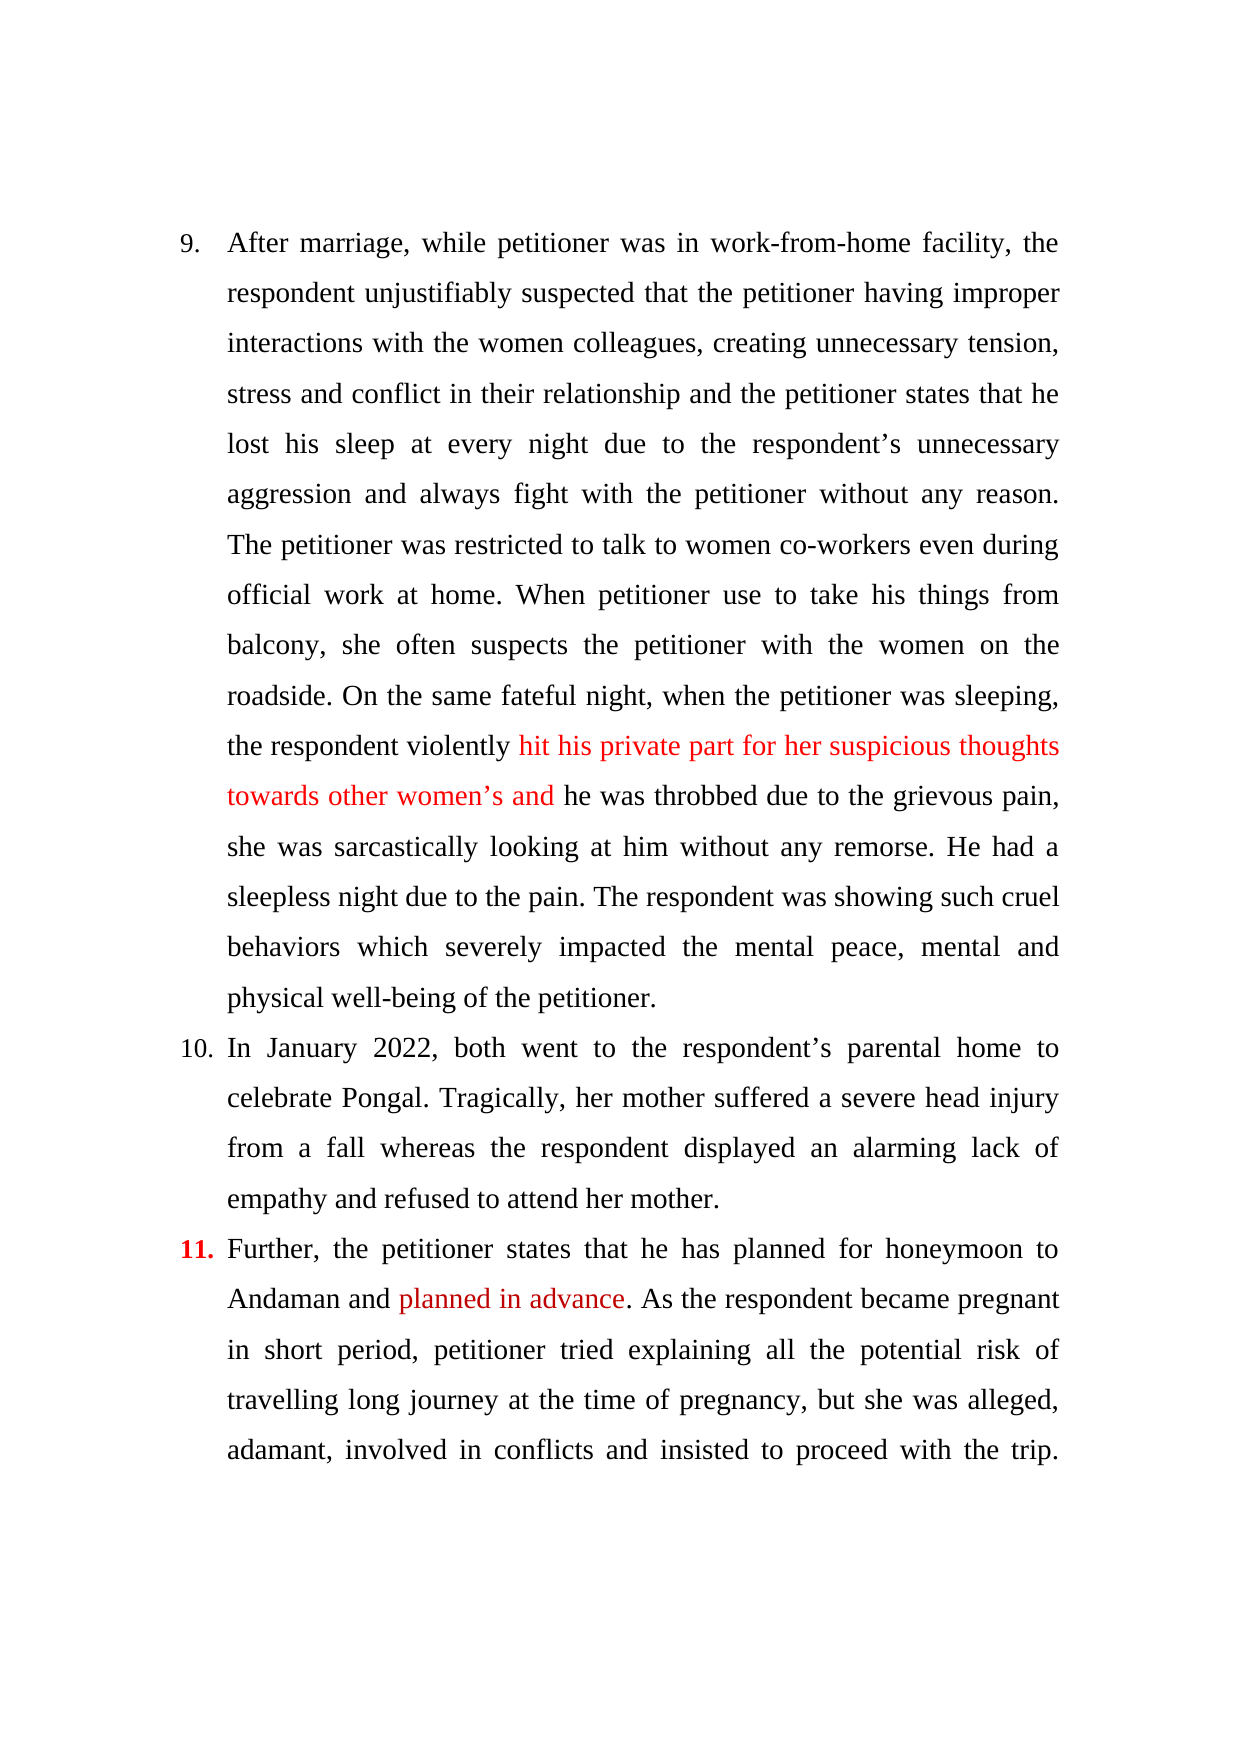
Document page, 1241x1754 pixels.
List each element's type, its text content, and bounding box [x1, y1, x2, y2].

list After marriage, while petitioner was in work-from-home facility, the respondent unjustifiably suspected that the petitioner having improper interactions with the women colleagues, creating unnecessary tension, stress and conflict in their relationship and the petitioner states that he lost his sleep at every night due to the respondent’s unnecessary aggression and always fight with the petitioner without any reason. The petitioner was restricted to talk to women co-workers even during official work at home. When petitioner use to take his things from balcony, she often suspects the petitioner with the women on the roadside. On the same fateful night, when the petitioner was sleeping, the respondent violently hit his private part for her suspicious thoughts towards other women’s and he was throbbed due to the grievous pain, she was sarcastically looking at him without any remorse. He had a sleepless night due to the pain. The respondent was showing such cruel behaviors which severely impacted the mental peace, mental and physical well-being of the petitioner. [180, 225, 1060, 1013]
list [180, 1231, 1060, 1466]
list In January 2022, both went to the respondent’s parental home to celebrate Pongal. Tragically, her mother suffered a severe head injury from a fall whereas the respondent displayed an alarming lack of empathy and refused to attend her mother. [180, 1030, 1060, 1214]
